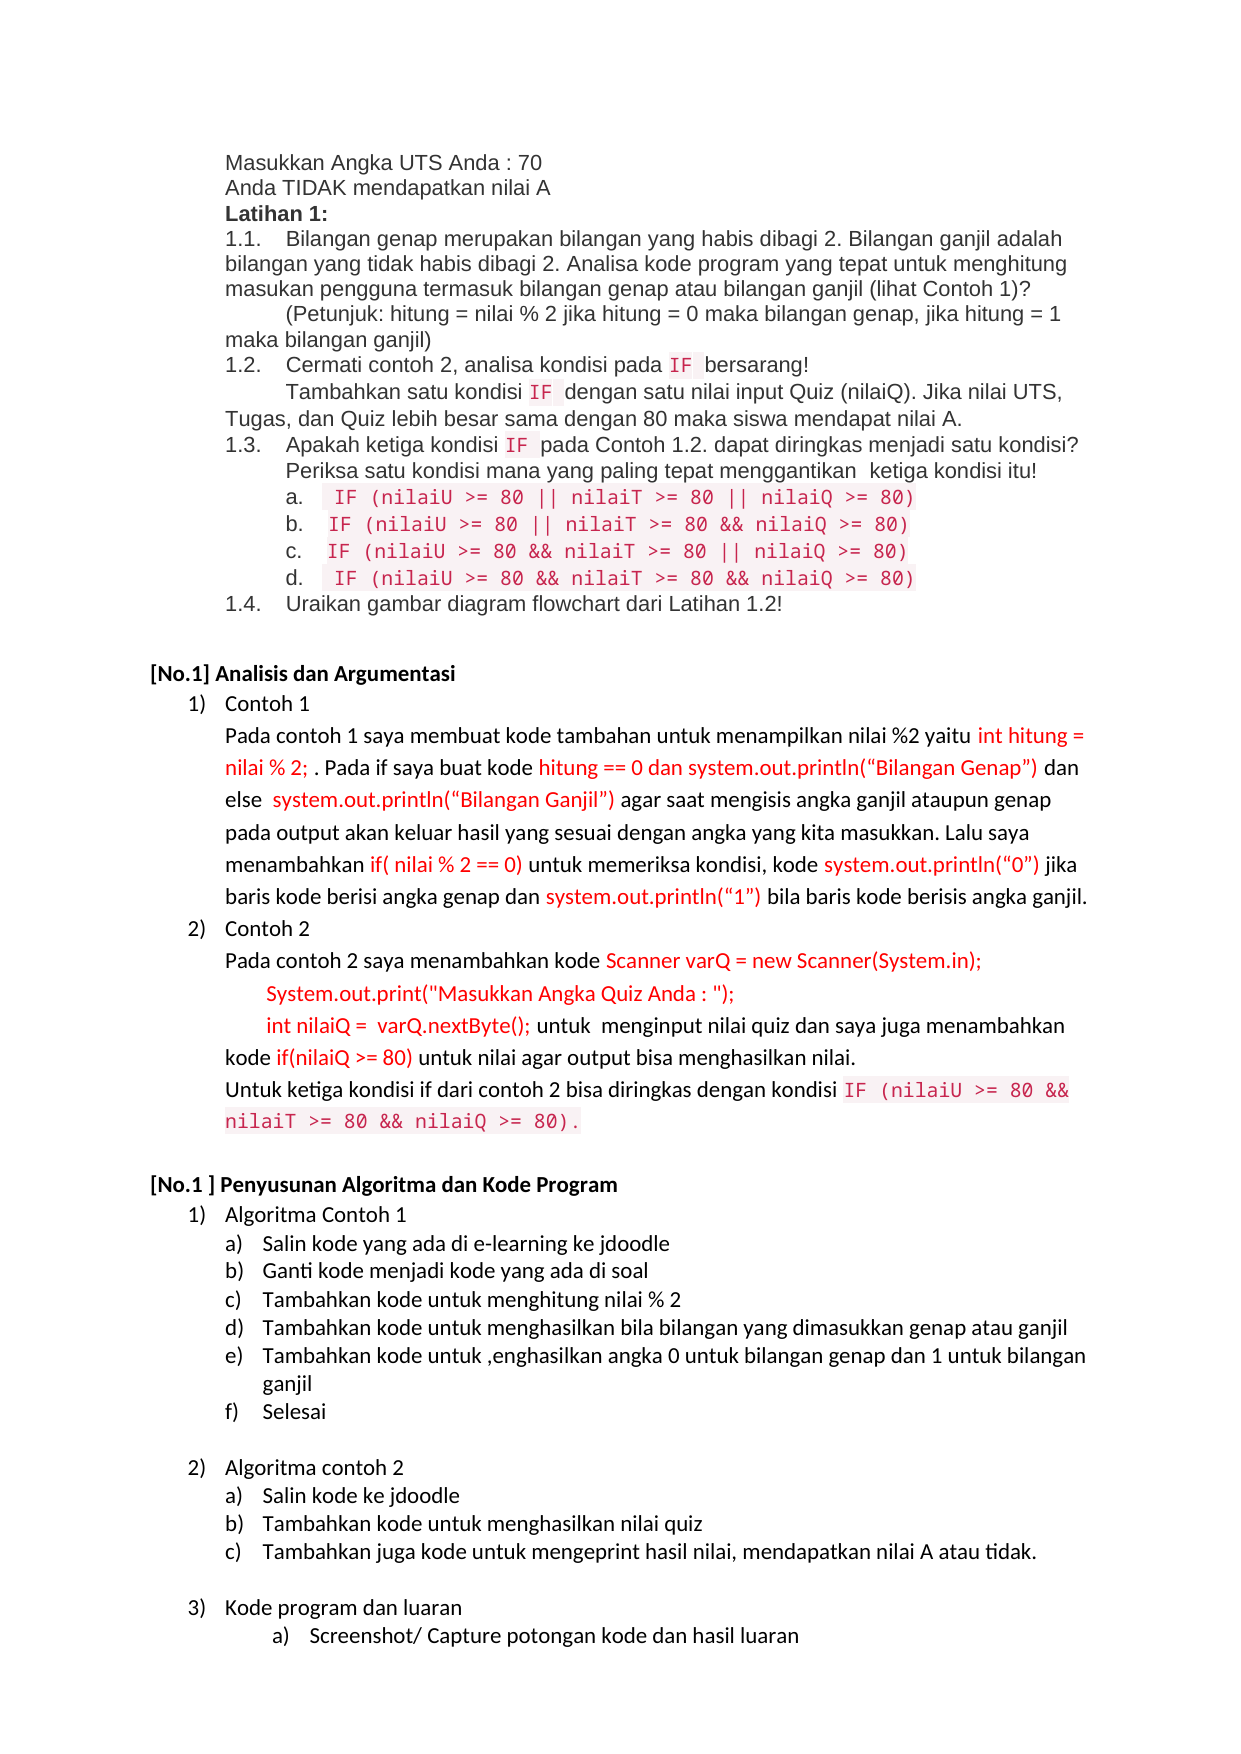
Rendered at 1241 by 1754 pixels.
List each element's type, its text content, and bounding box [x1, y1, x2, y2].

list 1.4. Uraikan gambar diagram flowchart dari Latihan 1.2! [225, 591, 1090, 616]
list 1.1. Bilangan genap merupakan bilangan yang habis dibagi 2. Bilangan ganjil adalah bilangan yang tidak habis dibagi 2. Analisa kode program yang tepat untuk menghitung masukan pengguna termasuk bilangan genap atau bilangan ganjil (lihat Contoh 1)? (Petunjuk: hitung = nilai % 2 jika hitung = 0 maka bilangan genap, jika hitung = 1 maka bilangan ganjil) [225, 226, 1090, 352]
list Salin kode yang ada di e-learning ke jdoodle [225, 1229, 1090, 1257]
list Pada contoh 1 saya membuat kode tambahan untuk menampilkan nilai %2 yaitu int hitung = nilai % 2; . Pada if saya buat kode hitung == 0 dan system.out.println(“Bilangan Genap”) dan else system.out.println(“Bilangan Ganjil”) agar saat mengisis angka ganjil ataupun genap pada output akan keluar hasil yang sesuai dengan angka yang kita masukkan. Lalu saya menambahkan if( nilai % 2 == 0) untuk memeriksa kondisi, kode system.out.println(“0”) jika baris kode berisi angka genap dan system.out.println(“1”) bila baris kode berisis angka ganjil. [225, 721, 1090, 910]
list Selesai [225, 1397, 1090, 1425]
list Salin kode ke jdoodle [225, 1481, 1090, 1509]
list Pada contoh 2 saya menambahkan kode Scanner varQ = new Scanner(System.in); [225, 946, 1090, 974]
list Ganti kode menjadi kode yang ada di soal [225, 1257, 1090, 1285]
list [225, 150, 1090, 200]
list 1.2. Cermati contoh 2, analisa kondisi pada IF bersarang! Tambahkan satu kondisi IF dengan satu nilai input Quiz (nilaiQ). Jika nilai UTS, Tugas, dan Quiz lebih besar sama dengan 80 maka siswa mendapat nilai A. [225, 352, 1090, 431]
list Algoritma contoh 2 [187, 1453, 1090, 1481]
list System.out.print("Masukkan Angka Quiz Anda : "); [225, 979, 1090, 1007]
list Algoritma Contoh 1 [187, 1201, 1090, 1229]
list Tambahkan kode untuk menghasilkan nilai quiz [225, 1509, 1090, 1537]
list 1.3. Apakah ketiga kondisi IF pada Contoh 1.2. dapat diringkas menjadi satu kondisi? Periksa satu kondisi mana yang paling tepat menggantikan ketiga kondisi itu! a. IF (nilaiU >= 80 || nilaiT >= 80 || nilaiQ >= 80) b. IF (nilaiU >= 80 || nilaiT >= 80 && nilaiQ >= 80) c. IF (nilaiU >= 80 && nilaiT >= 80 || nilaiQ >= 80) d. IF (nilaiU >= 80 && nilaiT >= 80 && nilaiQ >= 80) [225, 431, 1090, 591]
list Contoh 1 [187, 689, 1090, 717]
text [No.1 ] Penyusunan Algoritma dan Kode Program [150, 1170, 1090, 1198]
list Untuk ketiga kondisi if dari contoh 2 bisa diringkas dengan kondisi IF (nilaiU >= 80 && nilaiT >= 80 && nilaiQ >= 80). [225, 1075, 1090, 1134]
text [No.1] Analisis dan Argumentasi [150, 659, 1090, 687]
list Kode program dan luaran [187, 1593, 1090, 1621]
list Tambahkan kode untuk menghasilkan bila bilangan yang dimasukkan genap atau ganjil [225, 1313, 1090, 1341]
list Screenshot/ Capture potongan kode dan hasil luaran [272, 1621, 1090, 1649]
list Contoh 2 [187, 914, 1090, 942]
list Latihan 1: [225, 200, 1090, 226]
list int nilaiQ = varQ.nextByte(); untuk menginput nilai quiz dan saya juga menambahkan kode if(nilaiQ >= 80) untuk nilai agar output bisa menghasilkan nilai. [225, 1011, 1090, 1071]
list Tambahkan kode untuk menghitung nilai % 2 [225, 1285, 1090, 1313]
list Tambahkan kode untuk ,enghasilkan angka 0 untuk bilangan genap dan 1 untuk bilangan ganjil [225, 1341, 1090, 1397]
list Tambahkan juga kode untuk mengeprint hasil nilai, mendapatkan nilai A atau tidak. [225, 1537, 1090, 1565]
